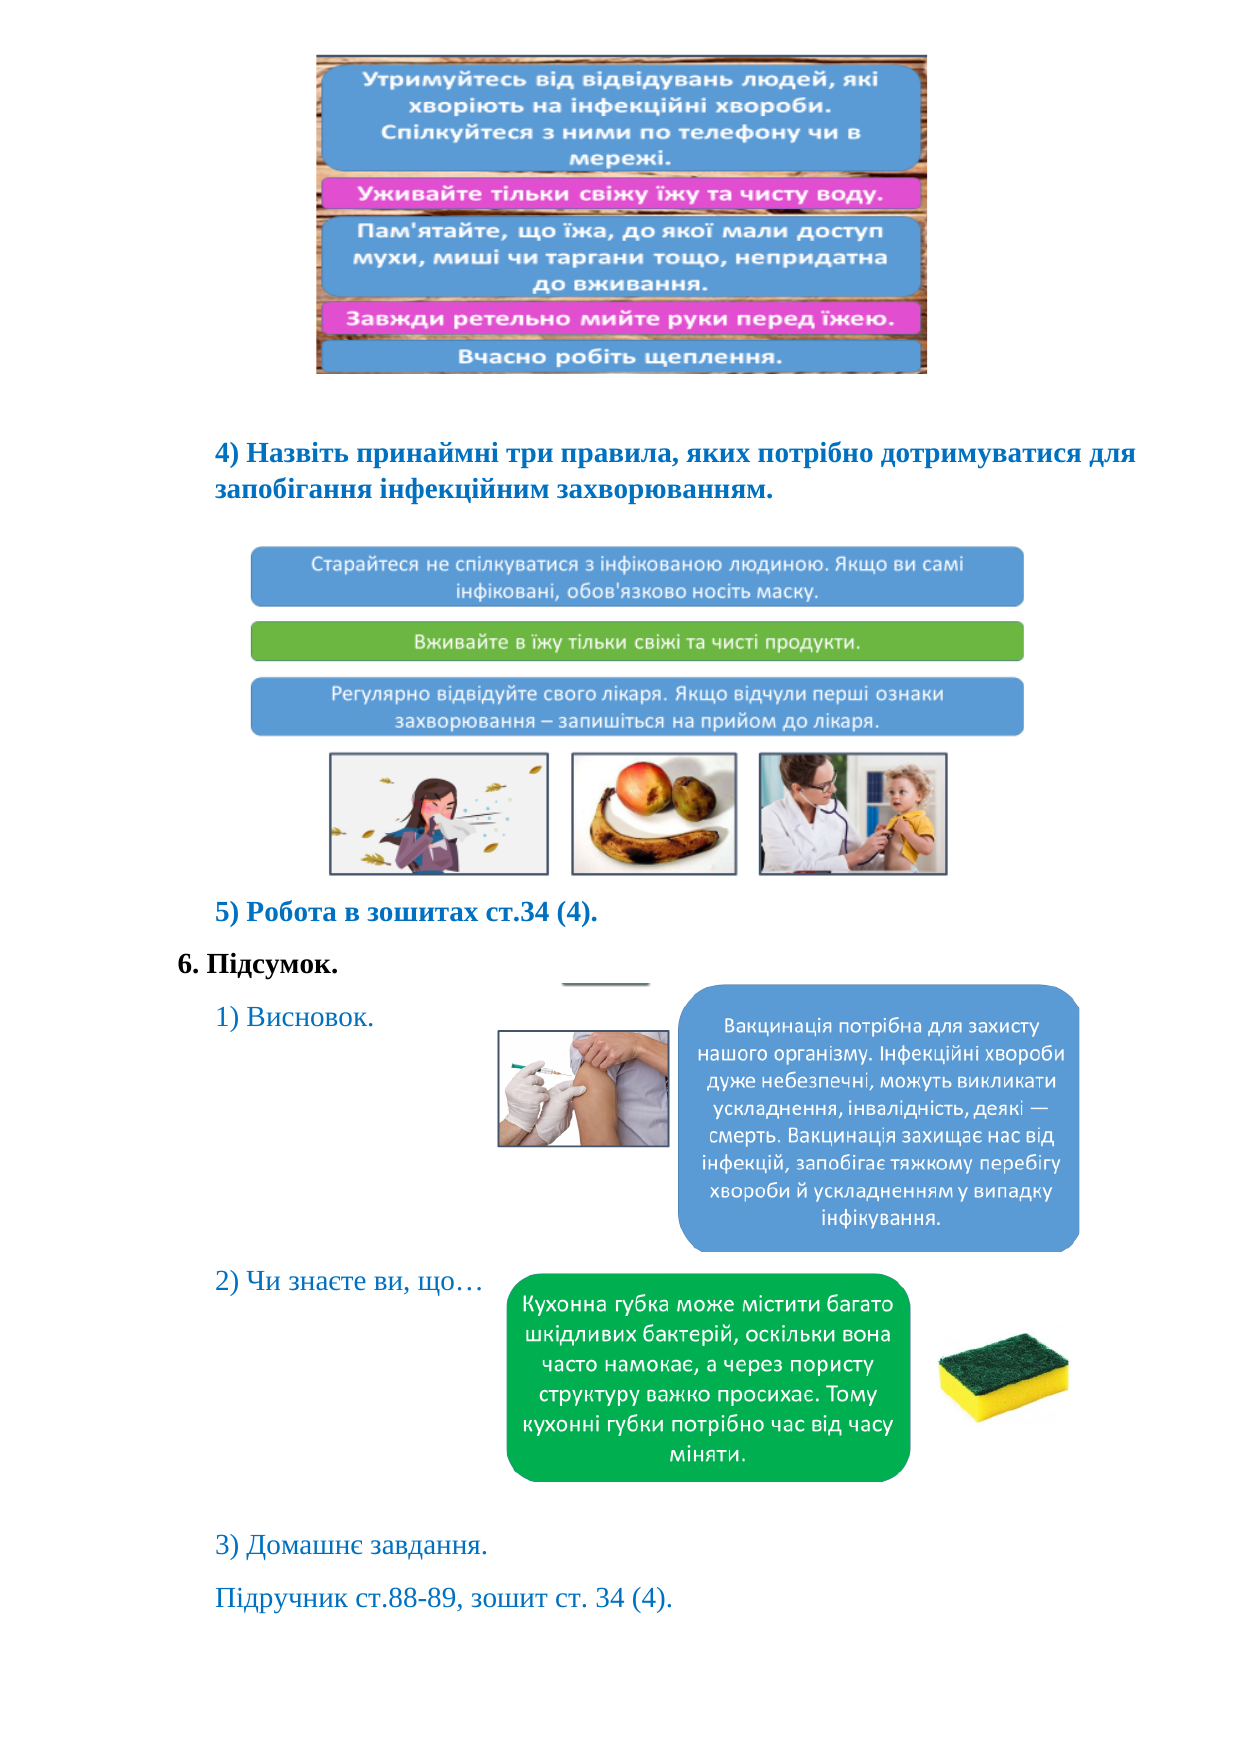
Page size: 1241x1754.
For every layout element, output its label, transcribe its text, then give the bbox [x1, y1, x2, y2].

picture [250, 545, 1024, 876]
text 1) Висновок. [215, 999, 1152, 1033]
picture [316, 53, 928, 374]
picture [496, 1033, 1080, 1252]
text 4) Назвіть принаймні три правила, яких потрібно дотримуватися для запобігання інфекційним захворюванням. [215, 435, 1152, 505]
picture [496, 983, 1080, 999]
text 2) Чи знаєте ви, що… [215, 1263, 1152, 1297]
text 6. Підсумок. [177, 946, 1152, 980]
text 3) Домашнє завдання. [215, 1527, 1152, 1561]
text Підручник ст.88-89, зошит ст. 34 (4). [215, 1580, 1152, 1614]
text 5) Робота в зошитах ст.34 (4). [215, 894, 1152, 927]
picture [506, 1297, 1072, 1482]
